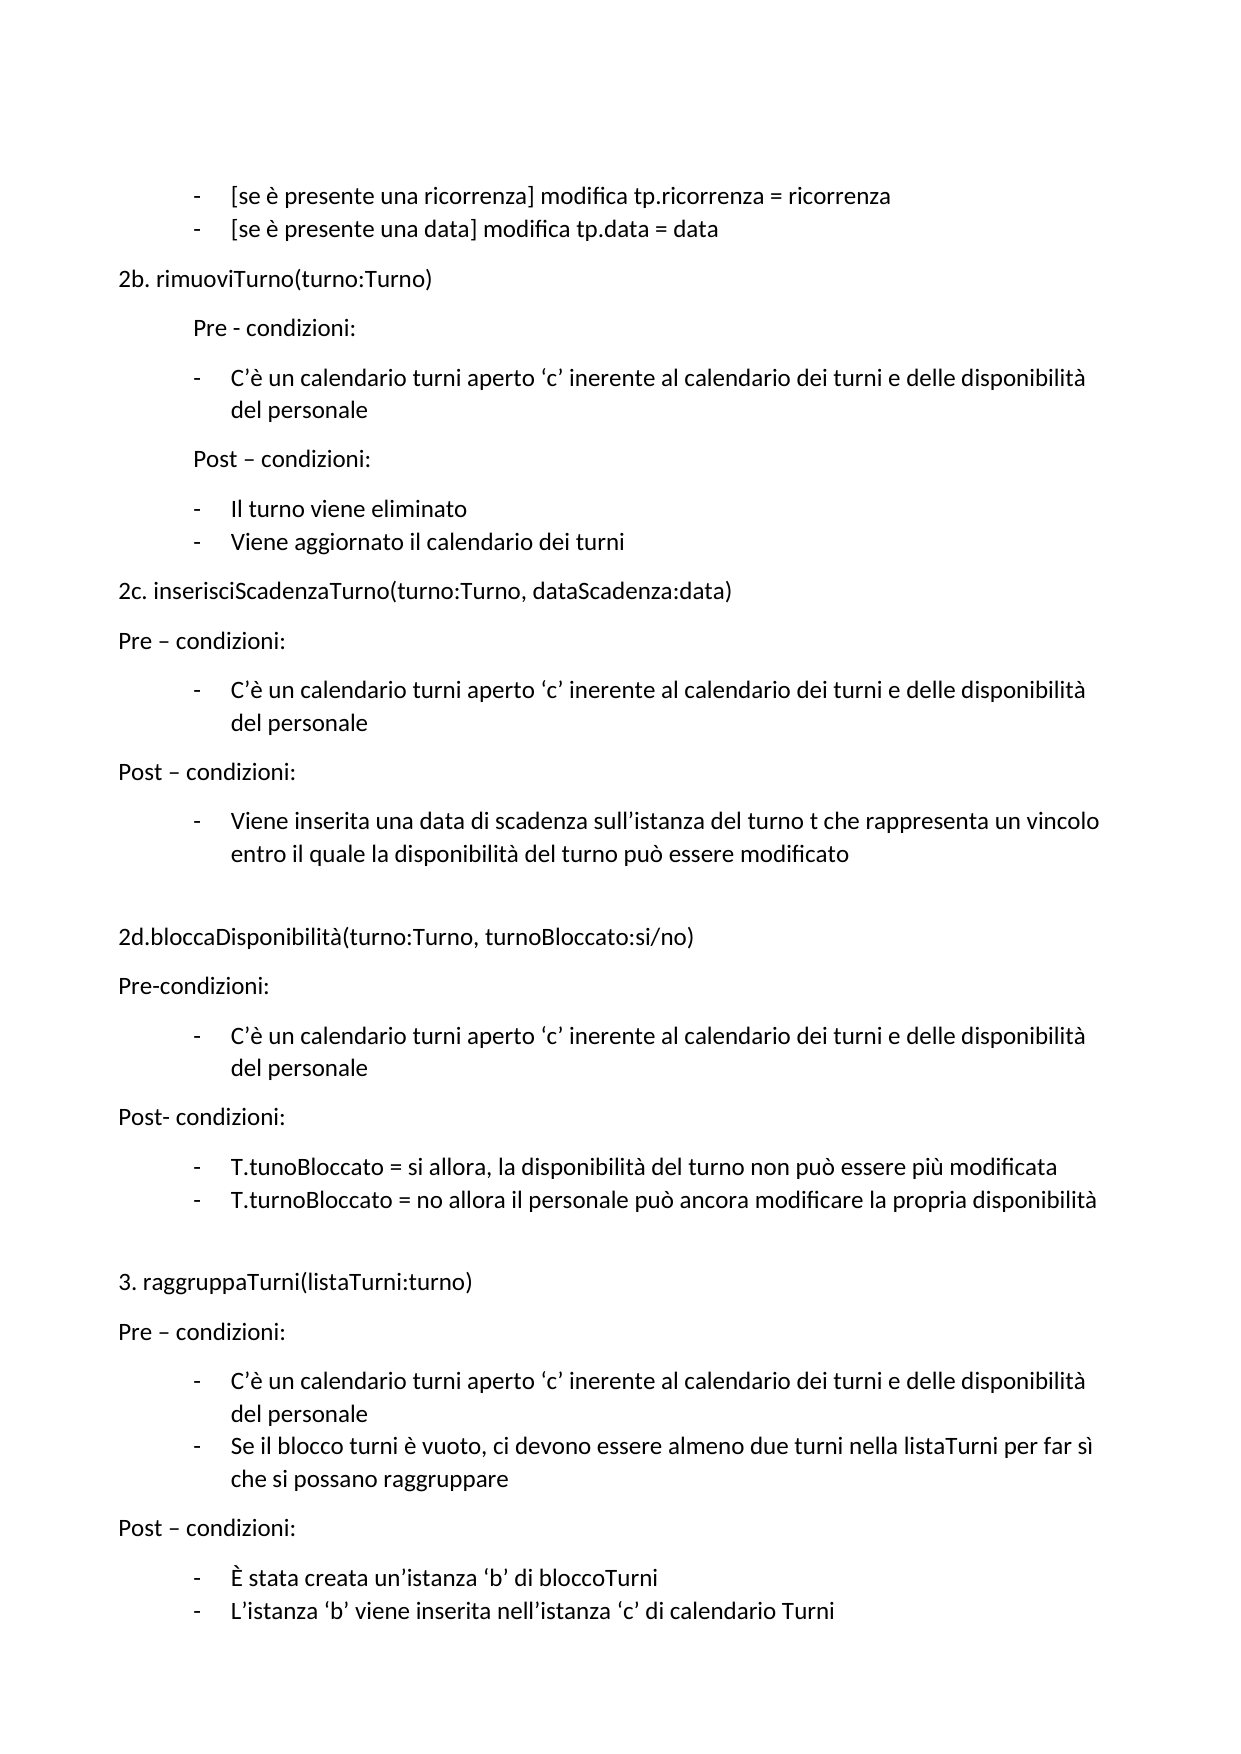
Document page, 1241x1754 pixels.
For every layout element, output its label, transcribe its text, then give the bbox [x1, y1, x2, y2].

list C’è un calendario turni aperto ‘c’ inerente al calendario dei turni e delle disponibilità del personale [193, 1020, 1122, 1083]
text Post – condizioni: [193, 443, 1122, 474]
list È stata creata un’istanza ‘b’ di bloccoTurni [193, 1562, 1122, 1593]
text Pre – condizioni: [118, 625, 1122, 656]
text 2c. inserisciScadenzaTurno(turno:Turno, dataScadenza:data) [118, 576, 1122, 606]
list [se è presente una data] modifica tp.data = data [193, 213, 1122, 244]
list T.tunoBloccato = si allora, la disponibilità del turno non può essere più modificata [193, 1151, 1122, 1181]
text Post – condizioni: [118, 756, 1122, 786]
list C’è un calendario turni aperto ‘c’ inerente al calendario dei turni e delle disponibilità del personale [193, 362, 1122, 425]
list Il turno viene eliminato [193, 493, 1122, 523]
text 3. raggruppaTurni(listaTurni:turno) [118, 1266, 1122, 1297]
list C’è un calendario turni aperto ‘c’ inerente al calendario dei turni e delle disponibilità del personale [193, 675, 1122, 737]
list [se è presente una ricorrenza] modifica tp.ricorrenza = ricorrenza [193, 181, 1122, 211]
text Post- condizioni: [118, 1101, 1122, 1132]
list C’è un calendario turni aperto ‘c’ inerente al calendario dei turni e delle disponibilità del personale [193, 1366, 1122, 1428]
text Post – condizioni: [118, 1513, 1122, 1543]
text Pre – condizioni: [118, 1316, 1122, 1346]
list T.turnoBloccato = no allora il personale può ancora modificare la propria disponibilità [193, 1184, 1122, 1214]
text Pre - condizioni: [193, 313, 1122, 343]
list Viene inserita una data di scadenza sull’istanza del turno t che rappresenta un vincolo entro il quale la disponibilità del turno può essere modificato [193, 806, 1122, 869]
list Se il blocco turni è vuoto, ci devono essere almeno due turni nella listaTurni per far sì che si possano raggruppare [193, 1430, 1122, 1493]
list Viene aggiornato il calendario dei turni [193, 526, 1122, 556]
text 2b. rimuoviTurno(turno:Turno) [118, 263, 1122, 293]
text Pre-condizioni: [118, 971, 1122, 1001]
text 2d.bloccaDisponibilità(turno:Turno, turnoBloccato:si/no) [118, 921, 1122, 951]
list L’istanza ‘b’ viene inserita nell’istanza ‘c’ di calendario Turni [193, 1595, 1122, 1626]
